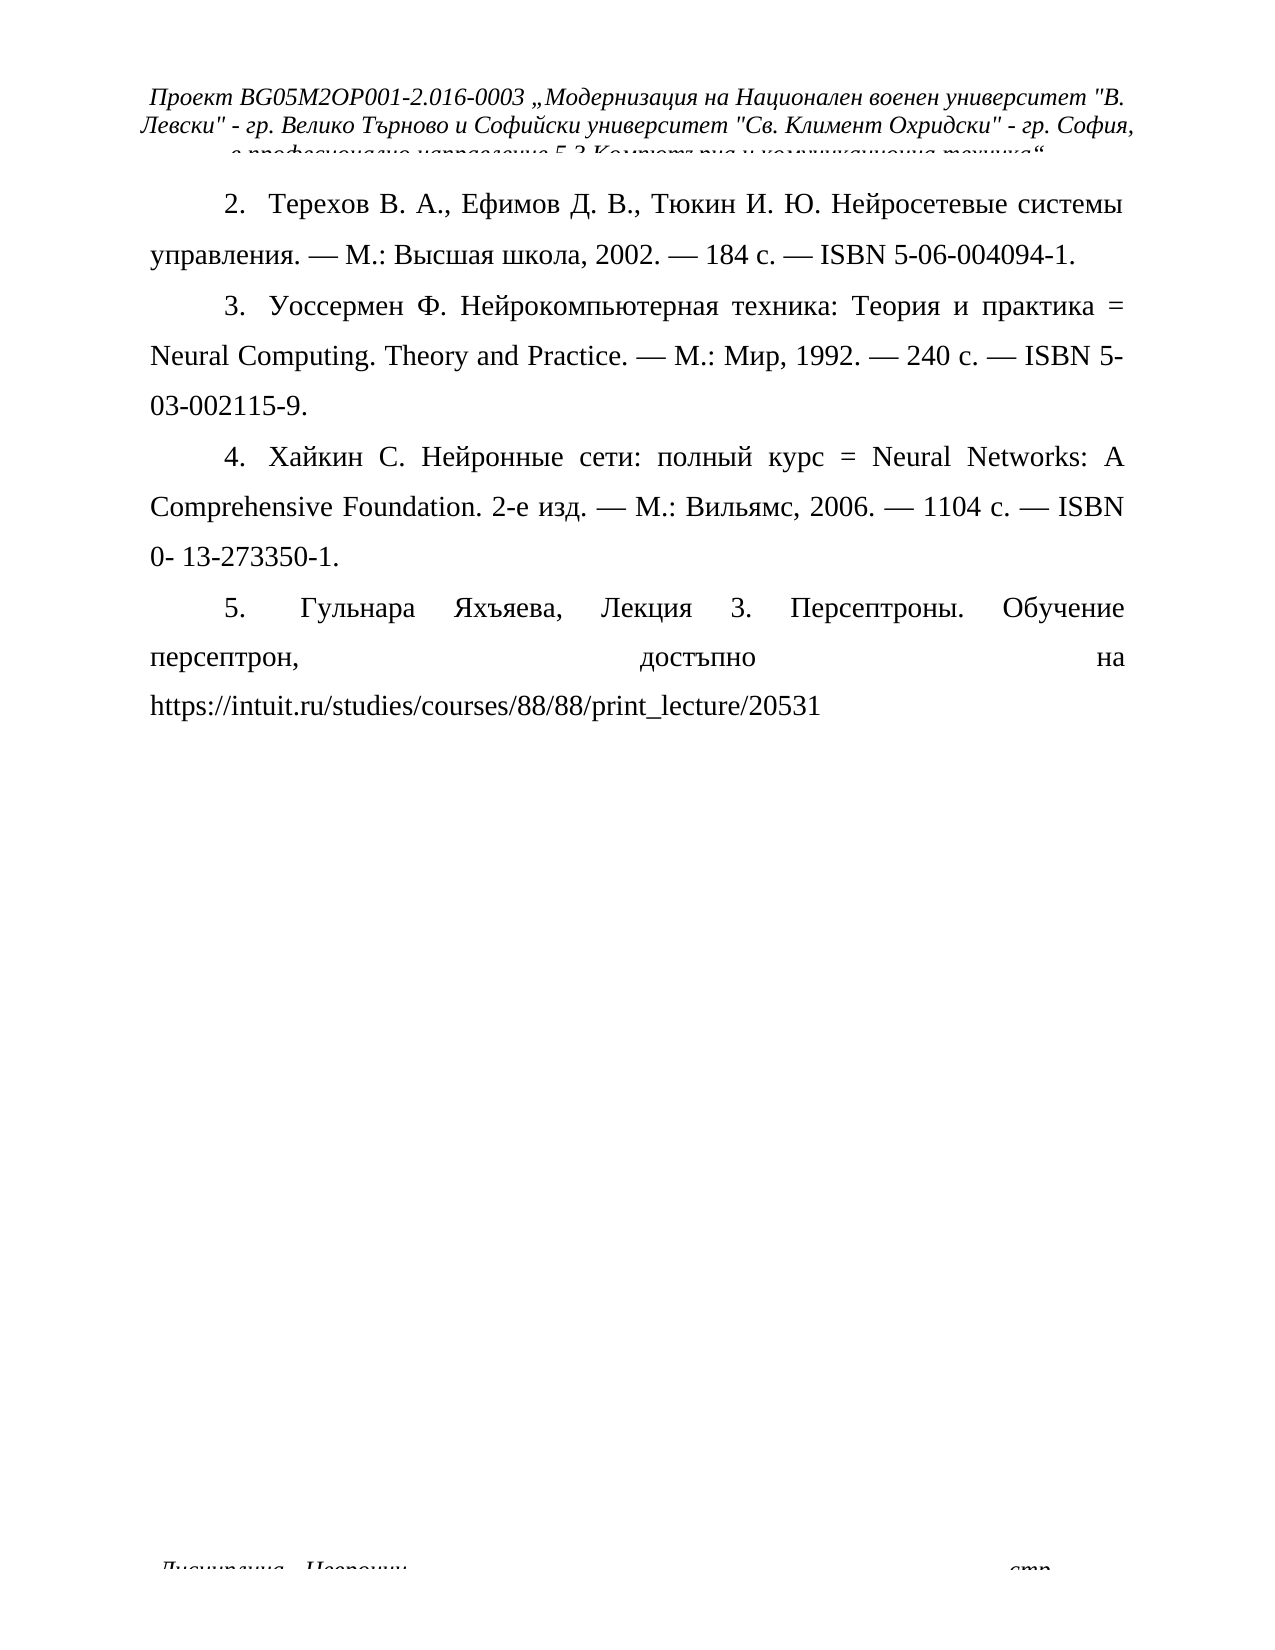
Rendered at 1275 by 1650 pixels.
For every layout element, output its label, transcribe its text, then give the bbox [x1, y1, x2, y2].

list Хайкин С. Нейронные сети: полный курс = Neural Networks: A Comprehensive Foundation. 2-е изд. — М.: Вильямс, 2006. — 1104 с. — ISBN 0- 13-273350-1. [150, 439, 1125, 573]
list Терехов В. А., Ефимов Д. В., Тюкин И. Ю. Нейросетевые системы управления. — М.: Высшая школа, 2002. — 184 с. — ISBN 5-06-004094-1. [150, 187, 1124, 271]
list Гульнара Яхъяева, Лекция 3. Персептроны. Обучение персептрон, достъпно на https://intuit.ru/studies/courses/88/88/print_lecture/20531 [150, 590, 1125, 722]
list Уоссермен Ф. Нейрокомпьютерная техника: Теория и практика = Neural Computing. Theory and Practice. — М.: Мир, 1992. — 240 с. — ISBN 5- 03-002115-9. [150, 288, 1125, 422]
